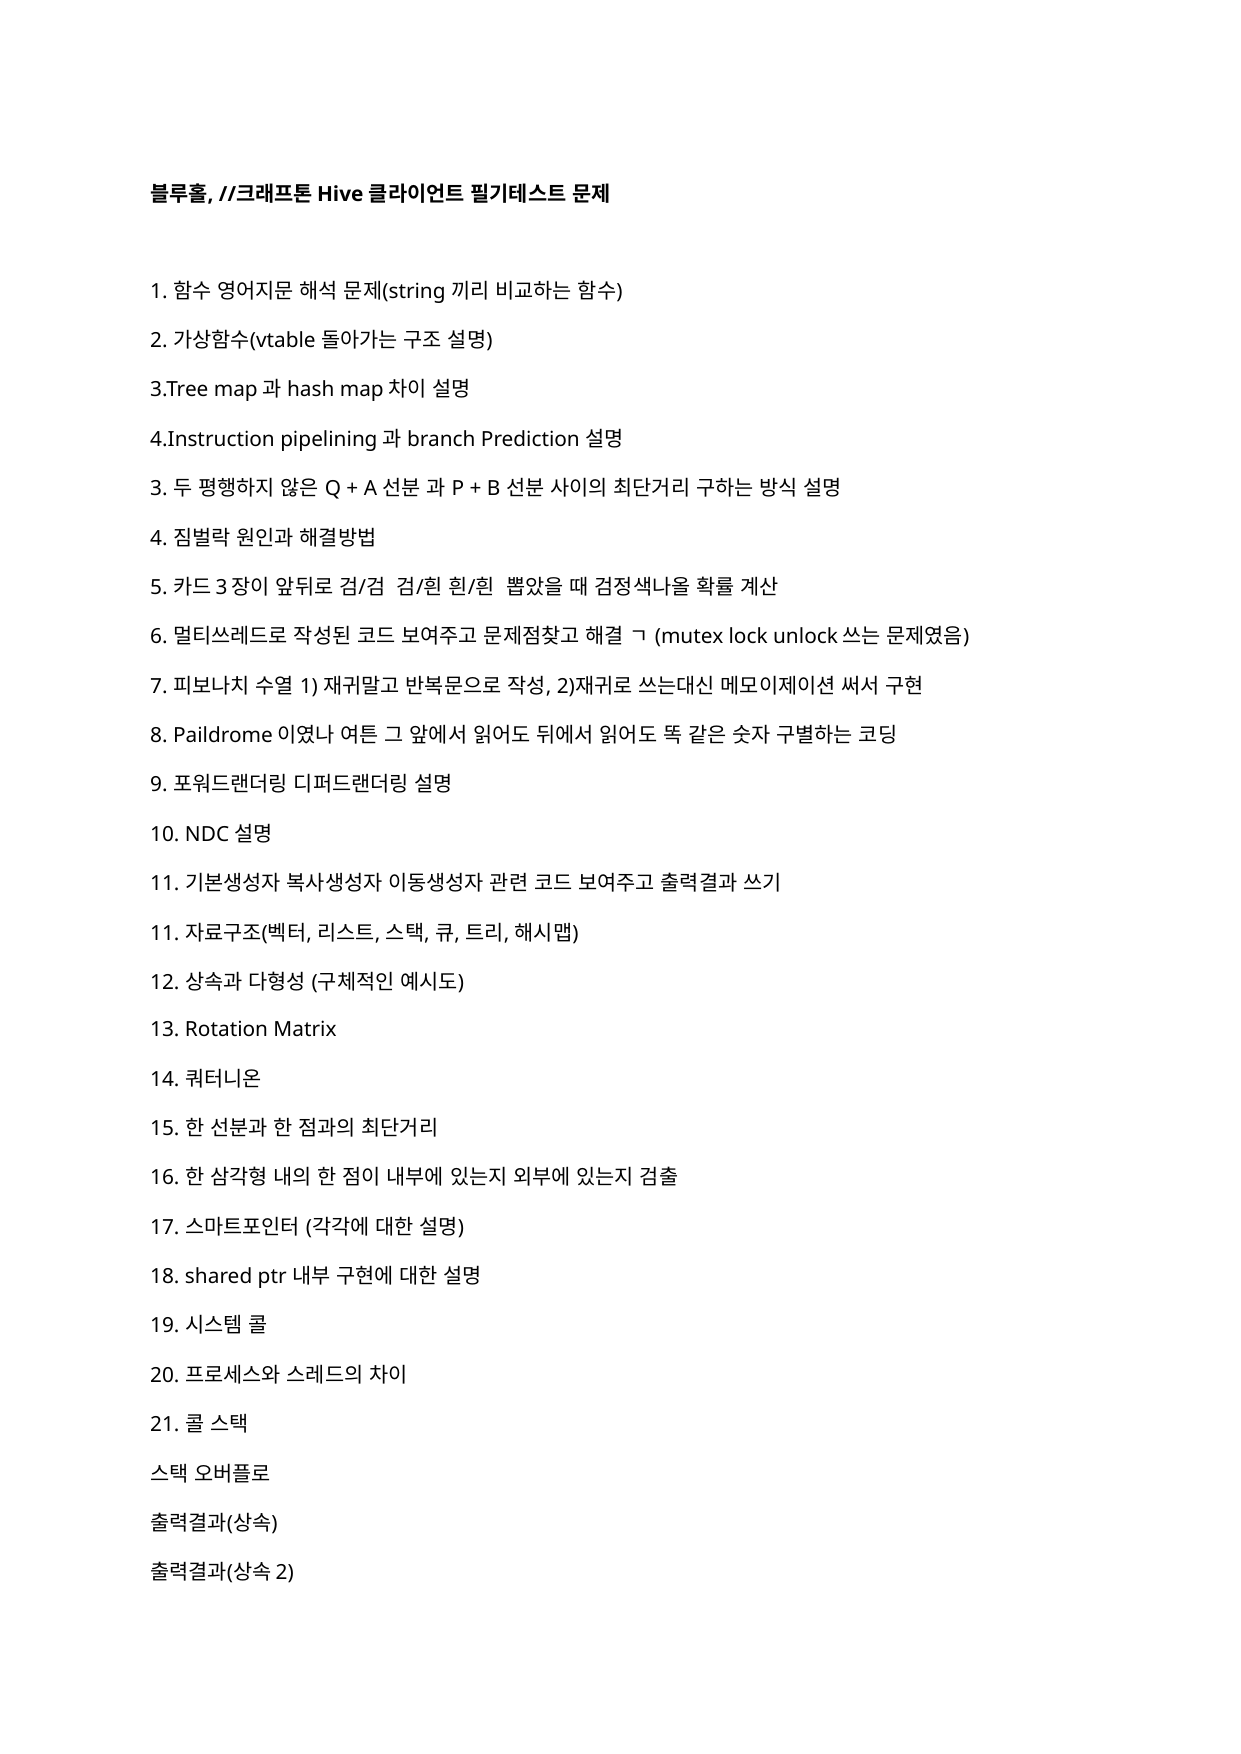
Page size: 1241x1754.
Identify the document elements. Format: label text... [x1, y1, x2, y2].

text 21. 콜 스택 [150, 1407, 1090, 1438]
text 1. 함수 영어지문 해석 문제(string 끼리 비교하는 함수) [150, 274, 1090, 304]
text 16. 한 삼각형 내의 한 점이 내부에 있는지 외부에 있는지 검출 [150, 1161, 1090, 1191]
text 18. shared ptr 내부 구현에 대한 설명 [150, 1259, 1090, 1289]
text 8. Paildrome이였나 여튼 그 앞에서 읽어도 뒤에서 읽어도 똑 같은 숫자 구별하는 코딩 [150, 718, 1090, 748]
text 14. 쿼터니온 [150, 1062, 1090, 1092]
text 19. 시스템 콜 [150, 1309, 1090, 1339]
text 15. 한 선분과 한 점과의 최단거리 [150, 1111, 1090, 1141]
text 12. 상속과 다형성 (구체적인 예시도) [150, 965, 1090, 995]
text 출력결과(상속2) [150, 1555, 1090, 1586]
text 9. 포워드랜더링 디퍼드랜더링 설명 [150, 768, 1090, 798]
text 스택 오버플로 [150, 1457, 1090, 1487]
text 20. 프로세스와 스레드의 차이 [150, 1358, 1090, 1388]
text 4. 짐벌락 원인과 해결방법 [150, 521, 1090, 551]
text 3.Tree map과 hash map차이 설명 [150, 373, 1090, 403]
text 10. NDC 설명 [150, 817, 1090, 847]
text 4.Instruction pipelining과 branch Prediction 설명 [150, 422, 1090, 452]
text 5. 카드3장이 앞뒤로 검/검 검/흰 흰/흰 뽑았을 때 검정색나올 확률 계산 [150, 570, 1090, 600]
text 3. 두 평행하지 않은 Q + A 선분 과 P + B 선분 사이의 최단거리 구하는 방식 설명 [150, 471, 1090, 502]
text 13. Rotation Matrix [150, 1014, 1090, 1043]
text 출력결과(상속) [150, 1506, 1090, 1536]
text 11. 기본생성자 복사생성자 이동생성자 관련 코드 보여주고 출력결과 쓰기 [150, 866, 1090, 897]
text 2. 가상함수(vtable 돌아가는 구조 설명) [150, 323, 1090, 353]
text 17. 스마트포인터 (각각에 대한 설명) [150, 1210, 1090, 1240]
text 11. 자료구조(벡터, 리스트, 스택, 큐, 트리, 해시맵) [150, 916, 1090, 946]
text 6. 멀티쓰레드로 작성된 코드 보여주고 문제점찾고 해결 ㄱ (mutex lock unlock쓰는 문제였음) [150, 619, 1090, 650]
text 블루홀, //크래프톤Hive 클라이언트 필기테스트 문제 [150, 177, 1090, 207]
text 7. 피보나치 수열 1) 재귀말고 반복문으로 작성, 2)재귀로 쓰는대신 메모이제이션 써서 구현 [150, 669, 1090, 699]
